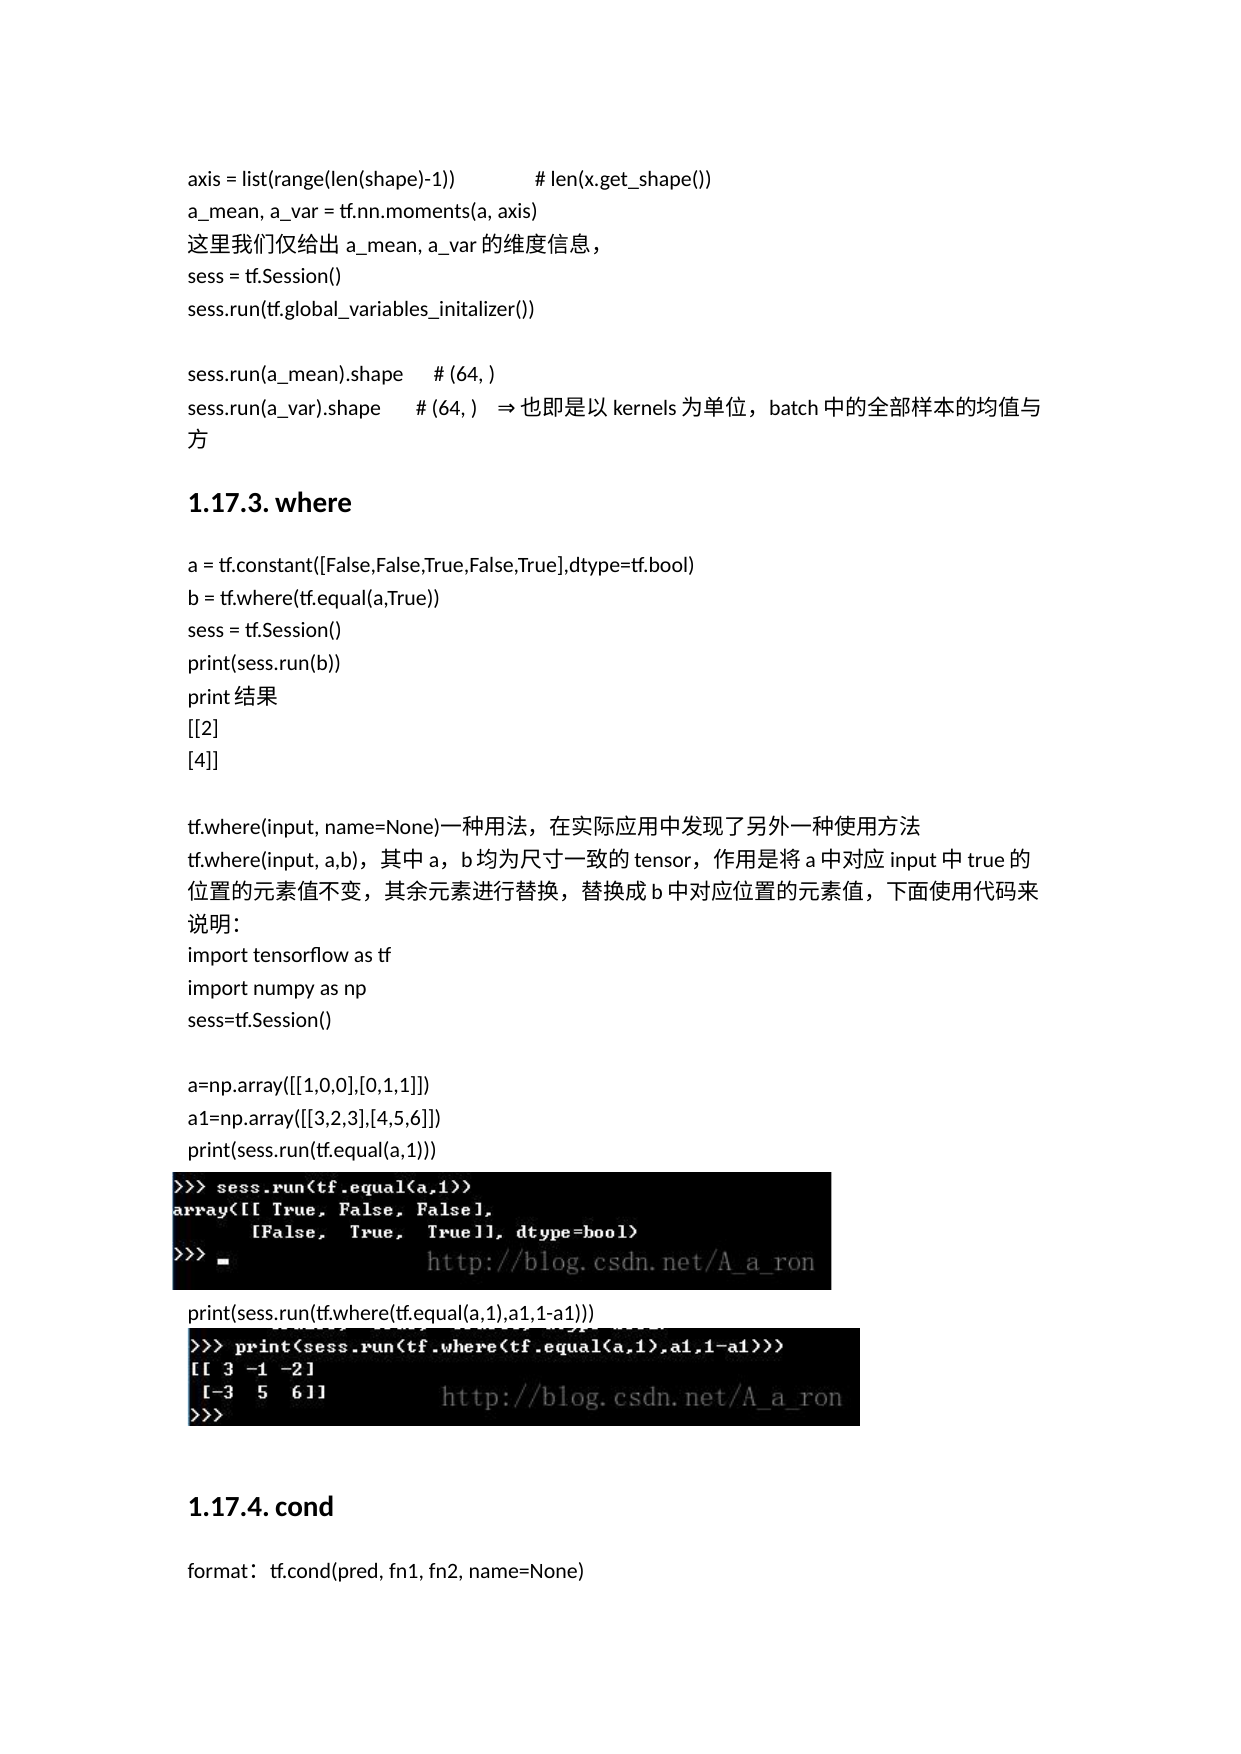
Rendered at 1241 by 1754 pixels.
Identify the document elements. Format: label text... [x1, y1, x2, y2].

text axis = list(range(len(shape)-1)) # len(x.get_shape()) [187, 162, 1053, 194]
text sess.run(a_mean).shape # (64, ) [187, 357, 1053, 389]
text print结果 [[2] [4]] [187, 679, 1053, 776]
picture [187, 1328, 860, 1426]
text sess.run(tf.global_variables_initalizer()) [187, 292, 1053, 324]
text sess = tf.Session() [187, 614, 1053, 646]
text b = tf.where(tf.equal(a,True)) [187, 581, 1053, 614]
subtitle where [187, 469, 1053, 534]
text a=np.array([[1,0,0],[0,1,1]]) [187, 1069, 1053, 1101]
text sess.run(a_var).shape # (64, ) ⇒ 也即是以 kernels 为单位，batch 中的全部样本的均值与方 [187, 389, 1053, 454]
text sess = tf.Session() [187, 259, 1053, 292]
text sess=tf.Session() [187, 1004, 1053, 1036]
text tf.where(input, name=None)一种用法，在实际应用中发现了另外一种使用方法tf.where(input, a,b)，其中a，b均为尺寸一致的tensor，作用是将a中对应input中true的位置的元素值不变，其余元素进行替换，替换成b中对应位置的元素值，下面使用代码来说明： [187, 809, 1053, 939]
text a1=np.array([[3,2,3],[4,5,6]]) [187, 1101, 1053, 1134]
text print(sess.run(b)) [187, 646, 1053, 679]
text a_mean, a_var = tf.nn.moments(a, axis) [187, 194, 1053, 227]
picture [172, 1172, 832, 1290]
text print(sess.run(tf.where(tf.equal(a,1),a1,1-a1))) [187, 1296, 1053, 1329]
text format：tf.cond(pred, fn1, fn2, name=None) [187, 1553, 1053, 1585]
text import tensorflow as tf [187, 939, 1053, 971]
text a = tf.constant([False,False,True,False,True],dtype=tf.bool) [187, 549, 1053, 581]
text 这里我们仅给出 a_mean, a_var 的维度信息， [187, 227, 1053, 259]
text import numpy as np [187, 971, 1053, 1004]
subtitle cond [187, 1473, 1053, 1538]
text print(sess.run(tf.equal(a,1))) [187, 1134, 1053, 1166]
